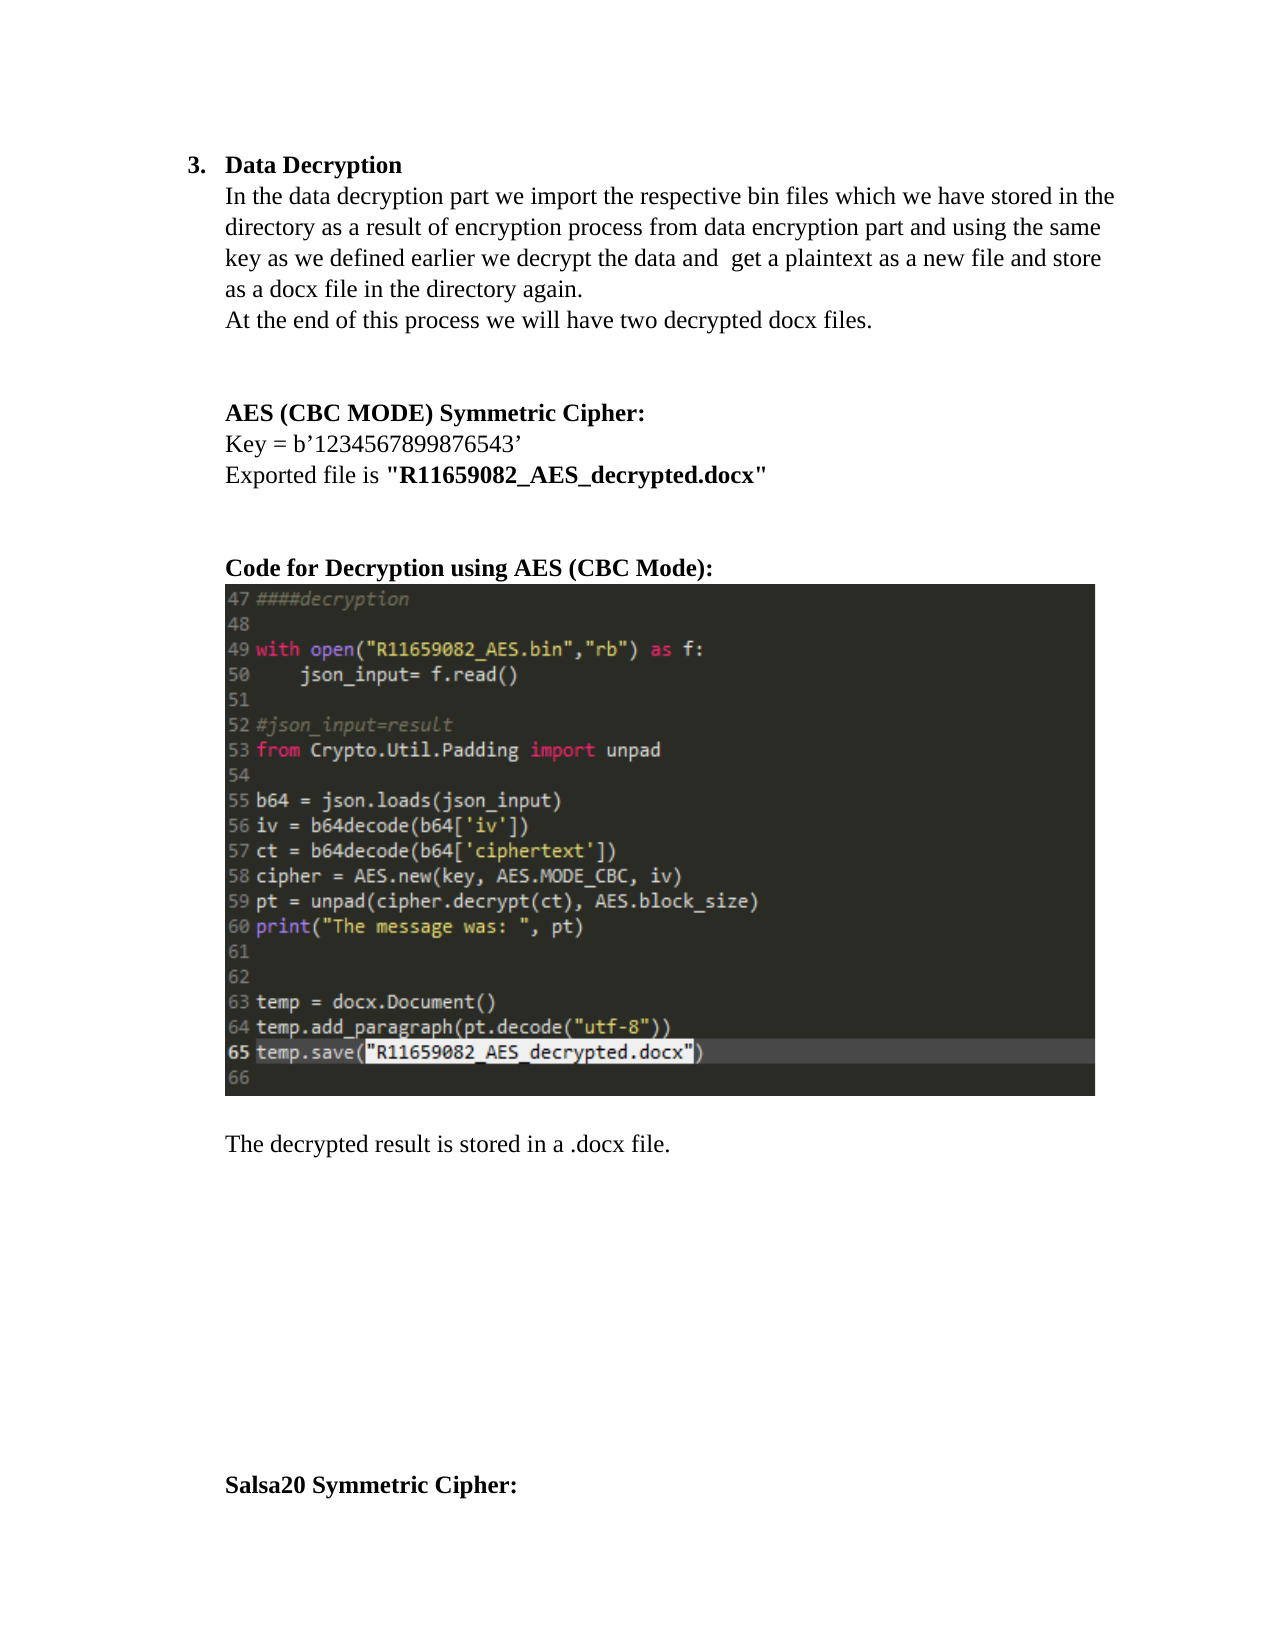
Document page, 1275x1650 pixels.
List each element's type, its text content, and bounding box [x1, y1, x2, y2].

list At the end of this process we will have two decrypted docx files. [225, 305, 1125, 334]
picture [225, 584, 1096, 1096]
list Salsa20 Symmetric Cipher: [225, 1470, 1125, 1499]
list AES (CBC MODE) Symmetric Cipher: [225, 398, 1125, 427]
list Code for Decryption using AES (CBC Mode): [225, 553, 1125, 582]
list The decrypted result is stored in a .docx file. [225, 1129, 1125, 1157]
list Data Decryption [187, 150, 1125, 179]
list Exported file is "R11659082_AES_decrypted.docx" [225, 460, 1125, 489]
list Key = b’1234567899876543’ [225, 429, 1125, 458]
list In the data decryption part we import the respective bin files which we have stored in the directory as a result of encryption process from data encryption part and using the same key as we defined earlier we decrypt the data and get a plaintext as a new file and store as a docx file in the directory again. [225, 181, 1125, 303]
